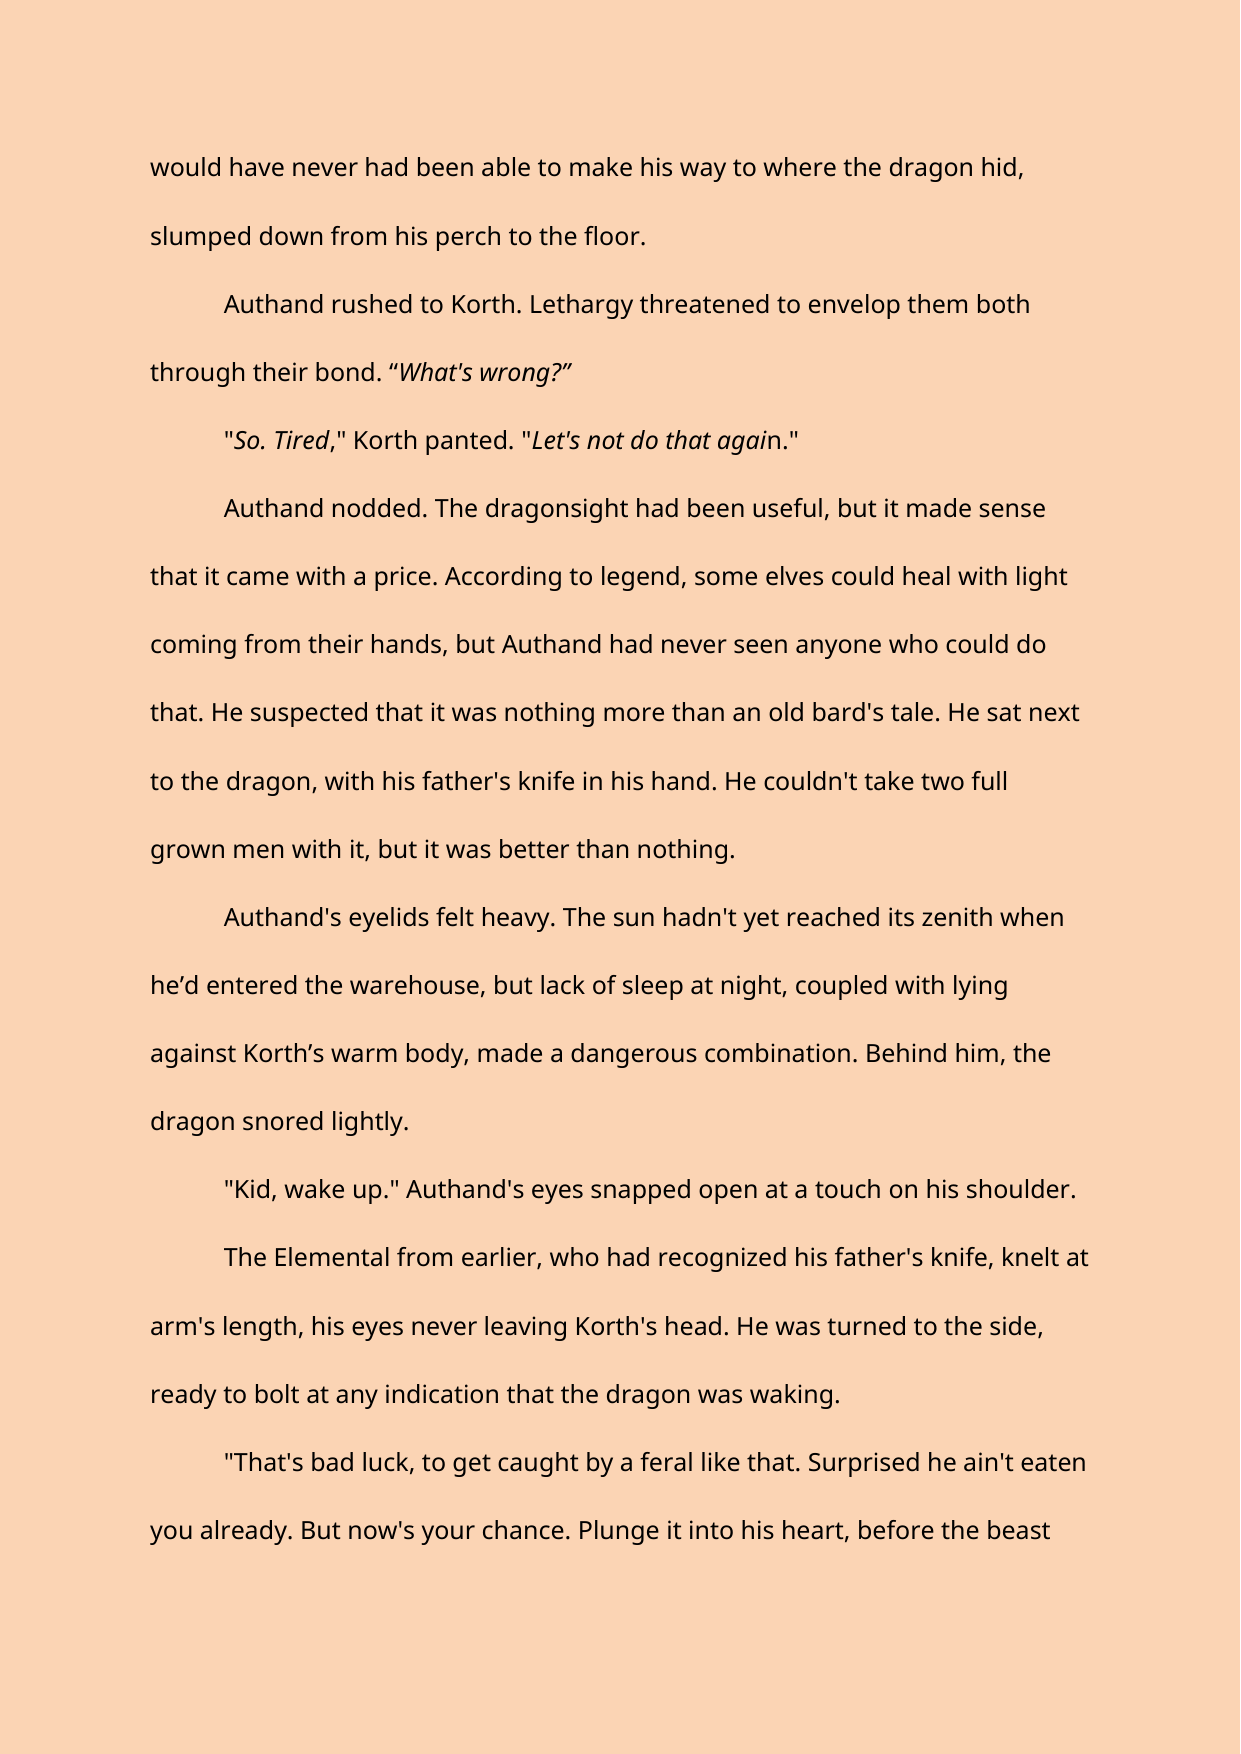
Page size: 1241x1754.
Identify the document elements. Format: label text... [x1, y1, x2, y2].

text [150, 150, 1090, 252]
text Authand's eyelids felt heavy. The sun hadn't yet reached its zenith when he’d entered the warehouse, but lack of sleep at night, coupled with lying against Korth’s warm body, made a dangerous combination. Behind him, the dragon snored lightly. [150, 899, 1090, 1138]
text "Kid, wake up." Authand's eyes snapped open at a touch on his shoulder. [150, 1172, 1090, 1206]
text Authand nodded. The dragonsight had been useful, but it made sense that it came with a price. According to legend, some elves could heal with light coming from their hands, but Authand had never seen anyone who could do that. He suspected that it was nothing more than an old bard's tale. He sat next to the dragon, with his father's knife in his hand. He couldn't take two full grown men with it, but it was better than nothing. [150, 491, 1090, 865]
text The Elemental from earlier, who had recognized his father's knife, knelt at arm's length, his eyes never leaving Korth's head. He was turned to the side, ready to bolt at any indication that the dragon was waking. [150, 1240, 1090, 1410]
text Authand rushed to Korth. Lethargy threatened to envelop them both through their bond. “What's wrong?” [150, 286, 1090, 388]
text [150, 1444, 1090, 1547]
text "So. Tired," Korth panted. "Let's not do that again." [150, 422, 1090, 457]
